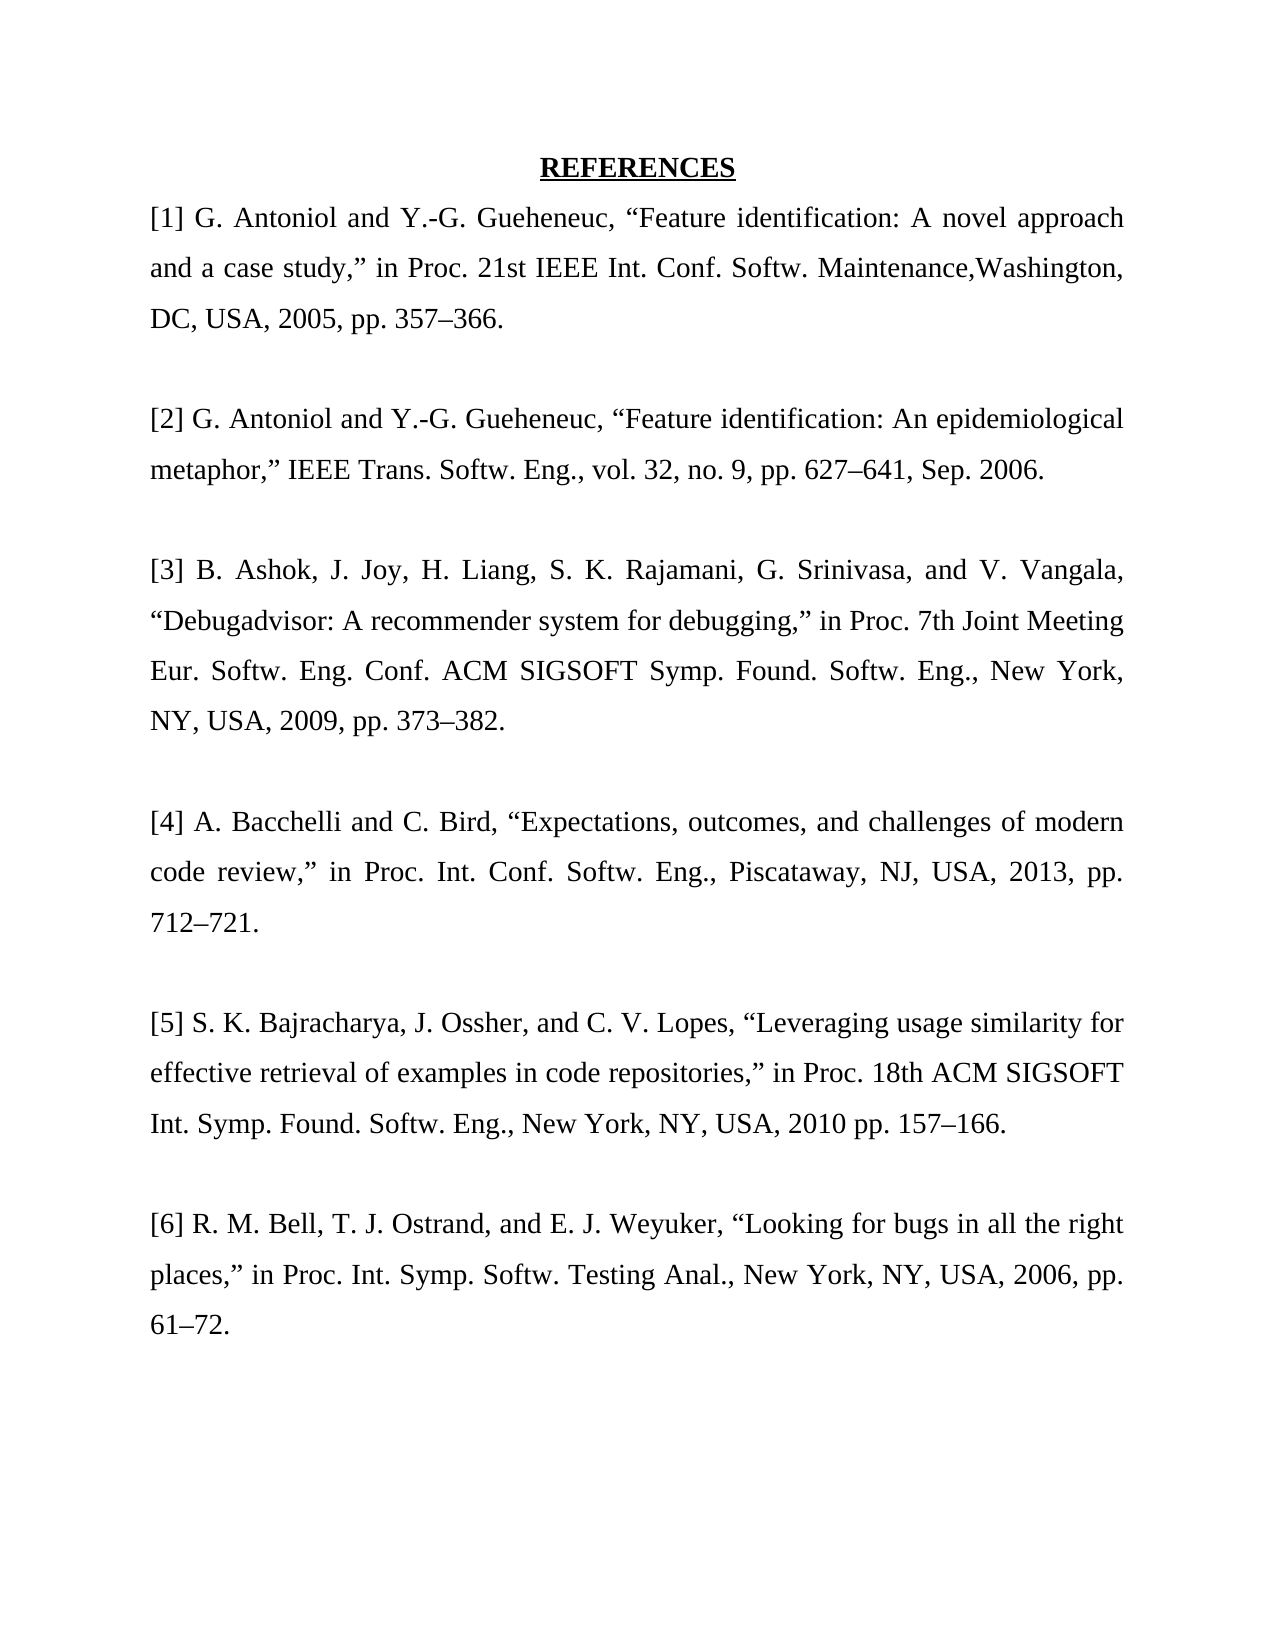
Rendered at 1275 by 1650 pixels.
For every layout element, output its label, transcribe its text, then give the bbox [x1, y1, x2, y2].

text [5] S. K. Bajracharya, J. Ossher, and C. V. Lopes, “Leveraging usage similarity for effective retrieval of examples in code repositories,” in Proc. 18th ACM SIGSOFT Int. Symp. Found. Softw. Eng., New York, NY, USA, 2010 pp. 157–166. [150, 1005, 1125, 1139]
text [1] G. Antoniol and Y.-G. Gueheneuc, “Feature identification: A novel approach and a case study,” in Proc. 21st IEEE Int. Conf. Softw. Maintenance,Washington, DC, USA, 2005, pp. 357–366. [150, 200, 1125, 334]
text [4] A. Bacchelli and C. Bird, “Expectations, outcomes, and challenges of modern code review,” in Proc. Int. Conf. Softw. Eng., Piscataway, NJ, USA, 2013, pp. 712–721. [150, 804, 1125, 938]
text REFERENCES [150, 150, 1125, 183]
text [3] B. Ashok, J. Joy, H. Liang, S. K. Rajamani, G. Srinivasa, and V. Vangala, “Debugadvisor: A recommender system for debugging,” in Proc. 7th Joint Meeting Eur. Softw. Eng. Conf. ACM SIGSOFT Symp. Found. Softw. Eng., New York, NY, USA, 2009, pp. 373–382. [150, 552, 1125, 737]
text [2] G. Antoniol and Y.-G. Gueheneuc, “Feature identification: An epidemiological metaphor,” IEEE Trans. Softw. Eng., vol. 32, no. 9, pp. 627–641, Sep. 2006. [150, 402, 1125, 485]
text [6] R. M. Bell, T. J. Ostrand, and E. J. Weyuker, “Looking for bugs in all the right places,” in Proc. Int. Symp. Softw. Testing Anal., New York, NY, USA, 2006, pp. 61–72. [150, 1207, 1125, 1341]
